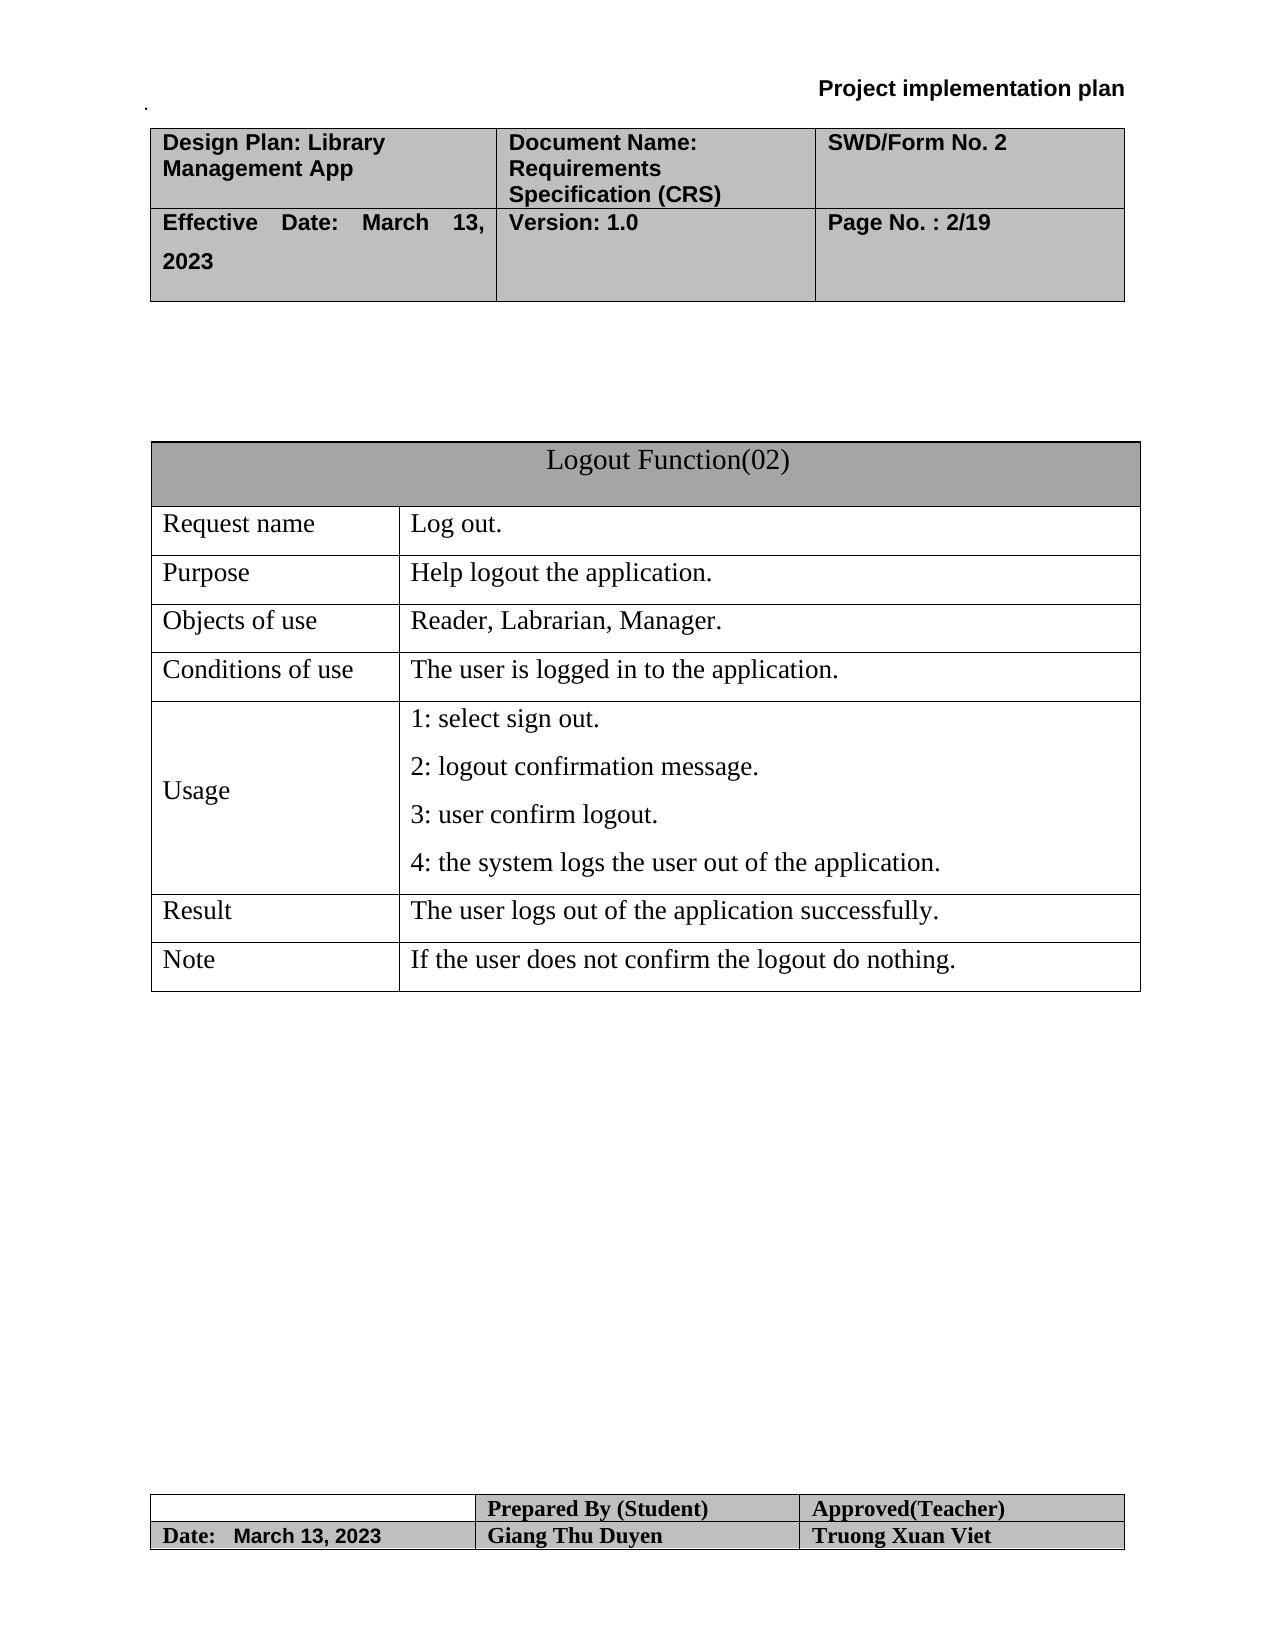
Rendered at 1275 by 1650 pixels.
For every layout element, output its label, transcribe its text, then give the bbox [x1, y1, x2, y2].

table_cell Note [152, 943, 399, 991]
table_cell The user is logged in to the application. [400, 653, 1140, 701]
table_cell Request name [152, 507, 399, 554]
table_cell The user logs out of the application successfully. [400, 895, 1140, 942]
table_cell 1: select sign out. 2: logout confirmation message. 3: user confirm logout. 4: the system logs the user out of the application. [400, 702, 1140, 893]
table_cell Reader, Labrarian, Manager. [400, 605, 1140, 652]
table_header Logout Function(02) [152, 443, 1140, 506]
table_cell Log out. [400, 507, 1140, 554]
table_cell Objects of use [152, 605, 399, 652]
table_cell Result [152, 895, 399, 942]
table_cell Usage [152, 702, 399, 893]
table_cell Help logout the application. [400, 556, 1140, 603]
table_cell If the user does not confirm the logout do nothing. [400, 943, 1140, 991]
table_cell Purpose [152, 556, 399, 603]
table_cell Conditions of use [152, 653, 399, 701]
